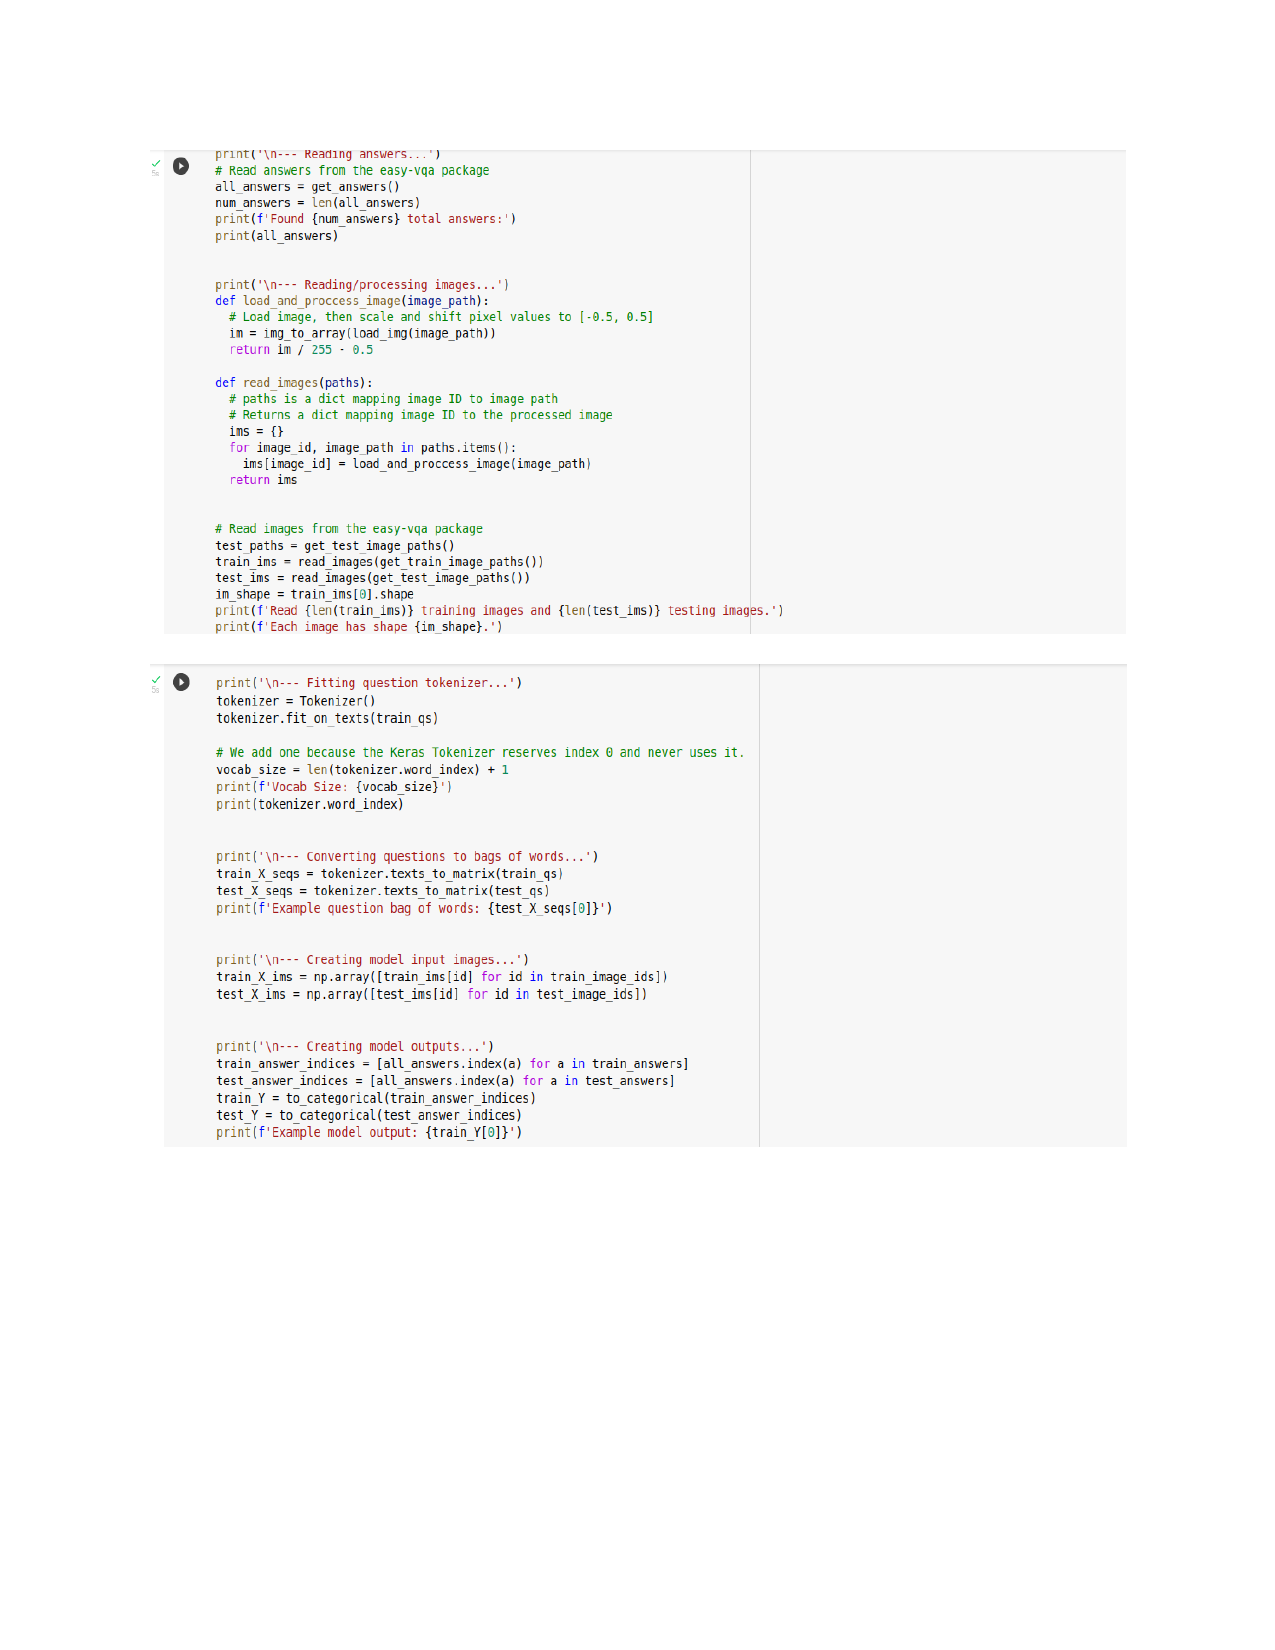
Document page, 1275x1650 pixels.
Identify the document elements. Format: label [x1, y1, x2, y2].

picture [150, 150, 1126, 634]
picture [150, 664, 1127, 1147]
